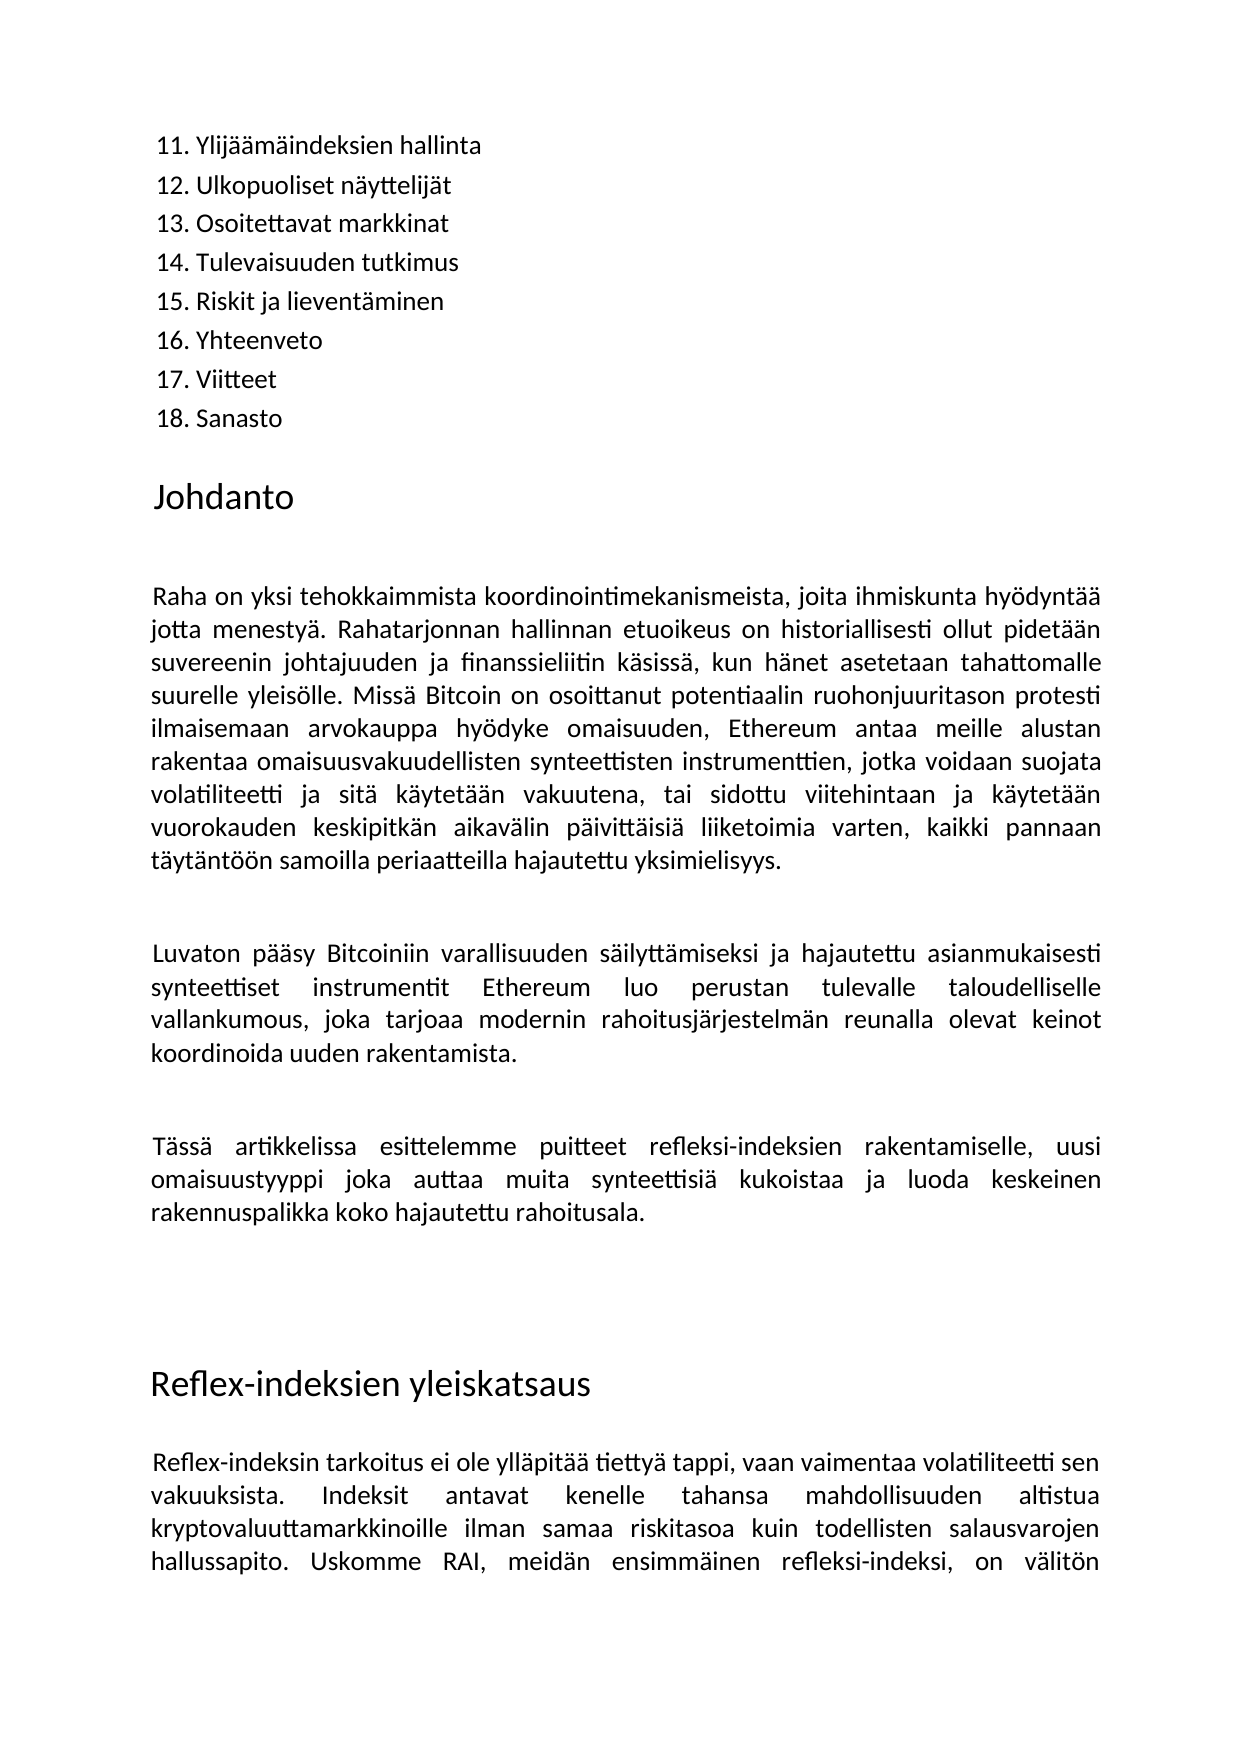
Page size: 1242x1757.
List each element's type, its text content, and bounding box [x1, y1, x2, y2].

text Luvaton pääsy Bitcoiniin varallisuuden säilyttämiseksi ja hajautettu asianmukaisesti synteettiset instrumentit Ethereum luo perustan tulevalle taloudelliselle vallankumous, joka tarjoaa modernin rahoitusjärjestelmän reunalla olevat keinot koordinoida uuden rakentamista. [151, 937, 1103, 1069]
text 14. Tulevaisuuden tutkimus [156, 246, 1103, 278]
text 18. Sanasto [156, 401, 1103, 434]
text Reflex-indeksien yleiskatsaus [150, 1360, 1103, 1406]
text 13. Osoitettavat markkinat [156, 207, 1103, 240]
text 15. Riskit ja lieventäminen [156, 284, 1103, 317]
text Tässä artikkelissa esittelemme puitteet refleksi-indeksien rakentamiselle, uusi omaisuustyyppi joka auttaa muita synteettisiä kukoistaa ja luoda keskeinen rakennuspalikka koko hajautettu rahoitusala. [151, 1129, 1103, 1228]
text 17. Viitteet [156, 362, 1103, 395]
text 12. Ulkopuoliset näyttelijät [156, 168, 1103, 201]
text 16. Yhteenveto [156, 323, 1103, 356]
text 11. Ylijäämäindeksien hallinta [156, 128, 689, 161]
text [151, 1445, 1101, 1577]
text Johdanto [153, 473, 1103, 519]
text Raha on yksi tehokkaimmista koordinointimekanismeista, joita ihmiskunta hyödyntää jotta menestyä. Rahatarjonnan hallinnan etuoikeus on historiallisesti ollut pidetään suvereenin johtajuuden ja finanssieliitin käsissä, kun hänet asetetaan tahattomalle suurelle yleisölle. Missä Bitcoin on osoittanut potentiaalin ruohonjuuritason protesti ilmaisemaan arvokauppa hyödyke omaisuuden, Ethereum antaa meille alustan rakentaa omaisuusvakuudellisten synteettisten instrumenttien, jotka voidaan suojata volatiliteetti ja sitä käytetään vakuutena, tai sidottu viitehintaan ja käytetään vuorokauden keskipitkän aikavälin päivittäisiä liiketoimia varten, kaikki pannaan täytäntöön samoilla periaatteilla hajautettu yksimielisyys. [151, 579, 1103, 876]
